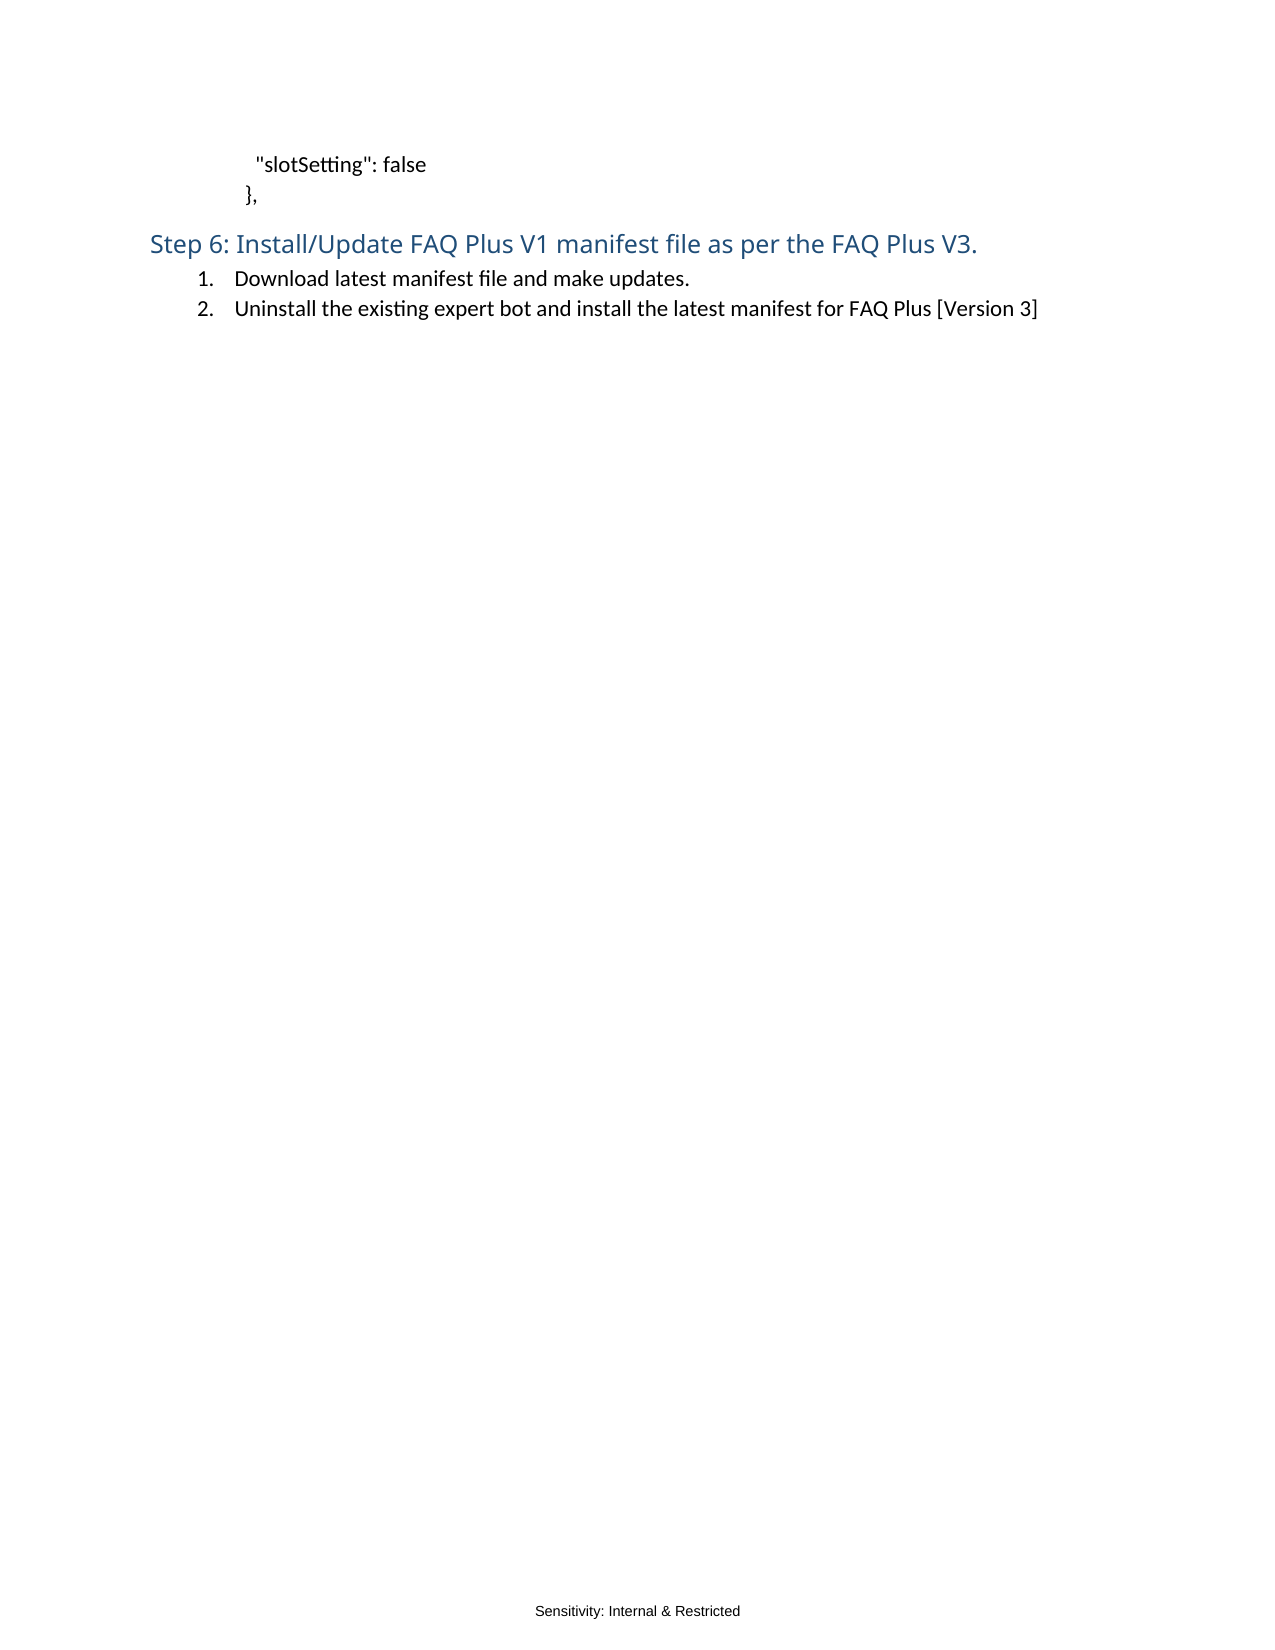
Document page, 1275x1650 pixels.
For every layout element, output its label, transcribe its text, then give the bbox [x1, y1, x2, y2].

list "slotSetting": false [234, 150, 1125, 178]
list }, [234, 180, 1125, 208]
list Download latest manifest file and make updates. [197, 264, 1125, 292]
subtitle Step 6: Install/Update FAQ Plus V1 manifest file as per the FAQ Plus V3. [150, 227, 1125, 261]
list Uninstall the existing expert bot and install the latest manifest for FAQ Plus [Version 3] [197, 294, 1125, 322]
